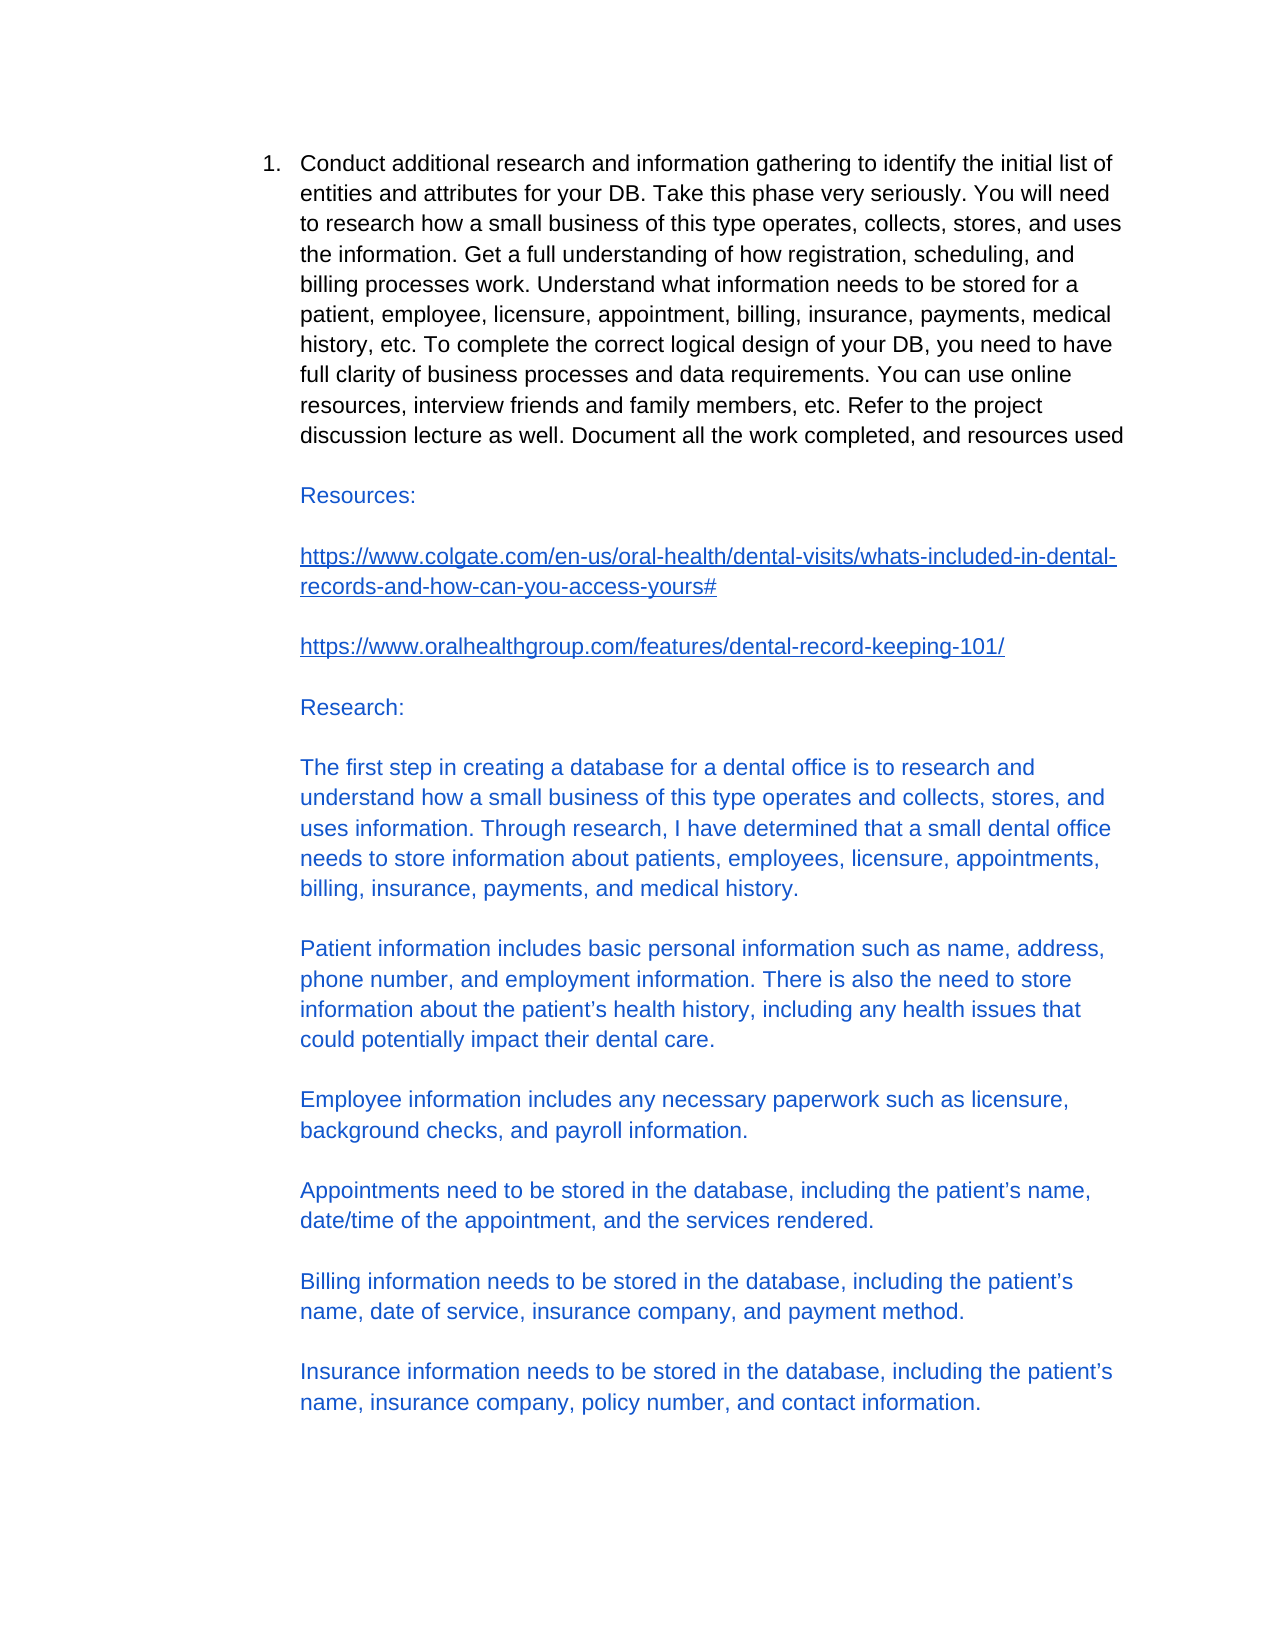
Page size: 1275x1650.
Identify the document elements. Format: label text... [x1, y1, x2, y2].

text Appointments need to be stored in the database, including the patient’s name, date/time of the appointment, and the services rendered. [300, 1177, 1125, 1234]
text Resources: [225, 482, 1125, 509]
text https://www.oralhealthgroup.com/features/dental-record-keeping-101/ [300, 633, 1125, 660]
text Patient information includes basic personal information such as name, address, phone number, and employment information. There is also the need to store information about the patient’s health history, including any health issues that could potentially impact their dental care. [300, 935, 1125, 1052]
text Research: [225, 694, 1125, 720]
text Employee information includes any necessary paperwork such as licensure, background checks, and payroll information. [300, 1086, 1125, 1143]
text https://www.colgate.com/en-us/oral-health/dental-visits/whats-included-in-dental-records-and-how-can-you-access-yours# [300, 543, 1125, 599]
list Conduct additional research and information gathering to identify the initial list of entities and attributes for your DB. Take this phase very seriously. You will need to research how a small business of this type operates, collects, stores, and uses the information. Get a full understanding of how registration, scheduling, and billing processes work. Understand what information needs to be stored for a patient, employee, licensure, appointment, billing, insurance, payments, medical history, etc. To complete the correct logical design of your DB, you need to have full clarity of business processes and data requirements. You can use online resources, interview friends and family members, etc. Refer to the project discussion lecture as well. Document all the work completed, and resources used [262, 150, 1125, 448]
text Billing information needs to be stored in the database, including the patient’s name, date of service, insurance company, and payment method. [300, 1268, 1125, 1324]
text The first step in creating a database for a dental office is to research and understand how a small business of this type operates and collects, stores, and uses information. Through research, I have determined that a small dental office needs to store information about patients, employees, licensure, appointments, billing, insurance, payments, and medical history. [300, 754, 1125, 901]
text Insurance information needs to be stored in the database, including the patient’s name, insurance company, policy number, and contact information. [300, 1358, 1125, 1415]
